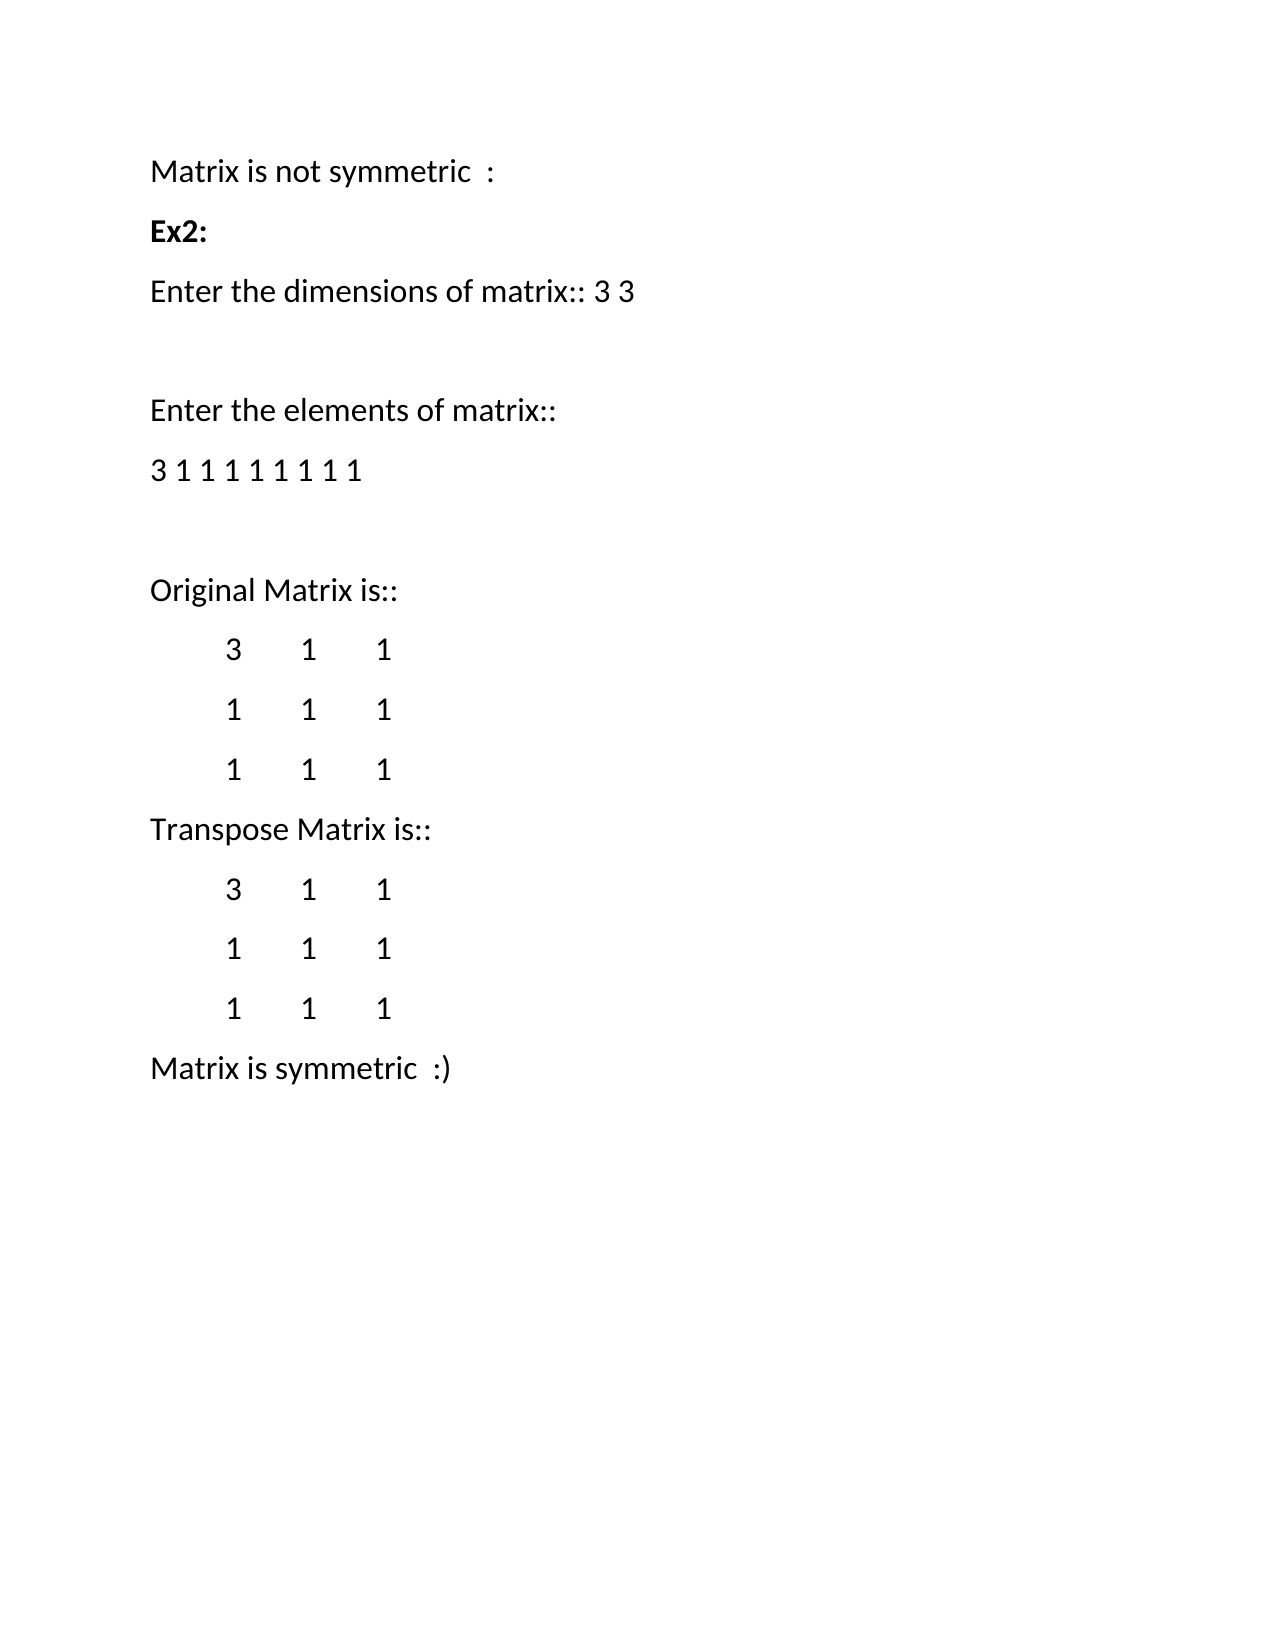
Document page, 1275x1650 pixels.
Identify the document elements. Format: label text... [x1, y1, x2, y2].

text Transpose Matrix is:: [150, 808, 1125, 848]
text Ex2: [150, 210, 1125, 251]
text 1 1 1 [150, 748, 1125, 789]
text Matrix is not symmetric : [150, 150, 1125, 191]
text 1 1 1 [150, 688, 1125, 729]
text Enter the elements of matrix:: [150, 389, 1125, 430]
text 3 1 1 [150, 867, 1125, 908]
text Enter the dimensions of matrix:: 3 3 [150, 269, 1125, 310]
text 1 1 1 [150, 927, 1125, 968]
text Original Matrix is:: [150, 568, 1125, 609]
text 1 1 1 [150, 987, 1125, 1028]
text 3 1 1 [150, 628, 1125, 669]
text Matrix is symmetric :) [150, 1047, 1125, 1088]
text 3 1 1 1 1 1 1 1 1 [150, 449, 1125, 490]
